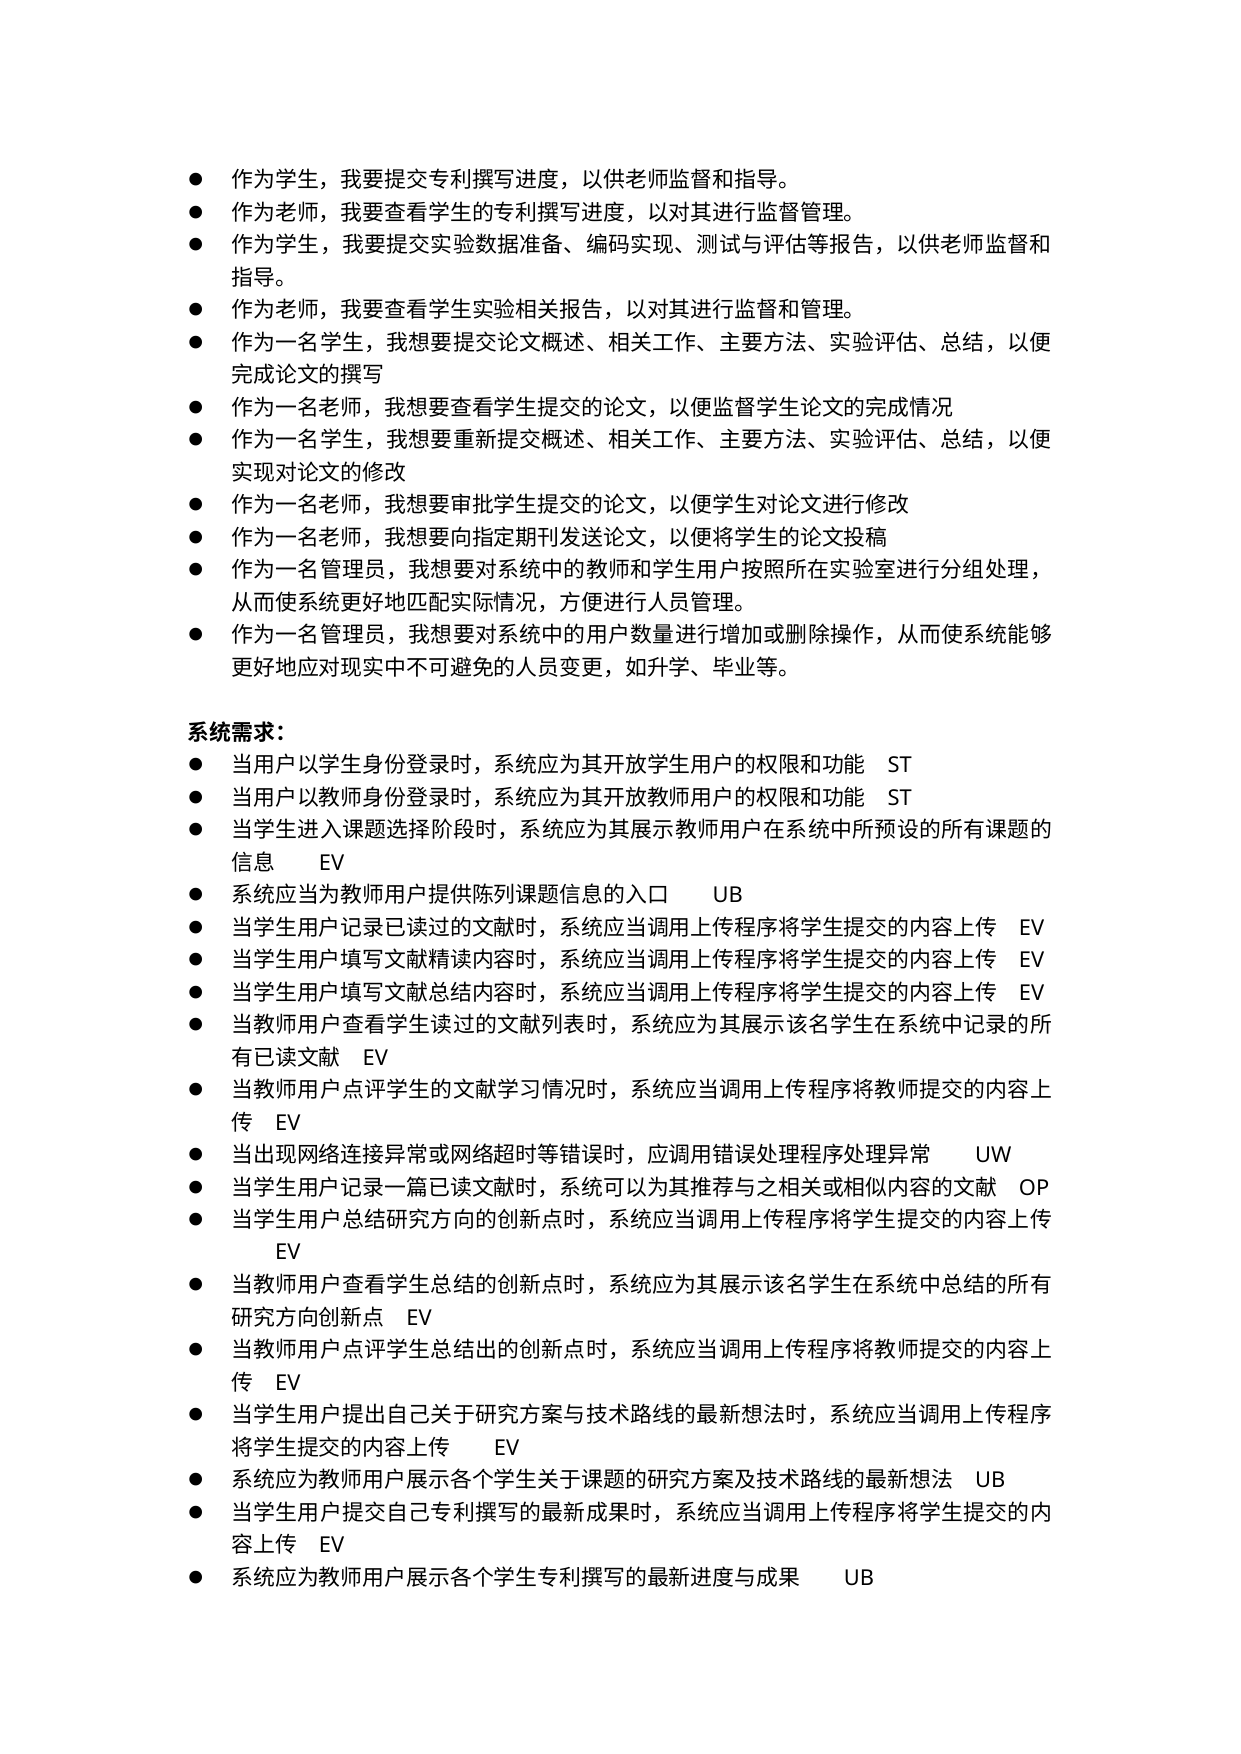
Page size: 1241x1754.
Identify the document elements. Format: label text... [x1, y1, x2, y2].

text 系统需求： [187, 714, 1053, 747]
list 当用户以学生身份登录时，系统应为其开放学生用户的权限和功能 ST [187, 747, 1053, 779]
list 当学生用户提出自己关于研究方案与技术路线的最新想法时，系统应当调用上传程序将学生提交的内容上传 EV [187, 1397, 1053, 1462]
list 当出现网络连接异常或网络超时等错误时，应调用错误处理程序处理异常 UW [187, 1137, 1053, 1169]
list 当学生用户记录已读过的文献时，系统应当调用上传程序将学生提交的内容上传 EV [187, 909, 1053, 942]
list 系统应为教师用户展示各个学生专利撰写的最新进度与成果 UB [187, 1559, 1053, 1592]
list 作为一名老师，我想要向指定期刊发送论文，以便将学生的论文投稿 [187, 519, 1053, 552]
list 当学生进入课题选择阶段时，系统应为其展示教师用户在系统中所预设的所有课题的信息 EV [187, 812, 1053, 877]
list 当学生用户填写文献精读内容时，系统应当调用上传程序将学生提交的内容上传 EV [187, 942, 1053, 974]
list 作为老师，我要查看学生实验相关报告，以对其进行监督和管理。 [187, 292, 1053, 324]
list 当教师用户查看学生总结的创新点时，系统应为其展示该名学生在系统中总结的所有研究方向创新点 EV [187, 1267, 1053, 1332]
list 作为一名学生，我想要重新提交概述、相关工作、主要方法、实验评估、总结，以便实现对论文的修改 [187, 422, 1053, 487]
list 系统应为教师用户展示各个学生关于课题的研究方案及技术路线的最新想法 UB [187, 1462, 1053, 1494]
list 当学生用户填写文献总结内容时，系统应当调用上传程序将学生提交的内容上传 EV [187, 974, 1053, 1007]
list 作为学生，我要提交专利撰写进度，以供老师监督和指导。 [187, 162, 1053, 194]
list 当学生用户记录一篇已读文献时，系统可以为其推荐与之相关或相似内容的文献 OP [187, 1169, 1053, 1202]
list 当教师用户查看学生读过的文献列表时，系统应为其展示该名学生在系统中记录的所有已读文献 EV [187, 1007, 1053, 1072]
list 作为一名管理员，我想要对系统中的教师和学生用户按照所在实验室进行分组处理，从而使系统更好地匹配实际情况，方便进行人员管理。 [187, 552, 1053, 617]
list 作为一名管理员，我想要对系统中的用户数量进行增加或删除操作，从而使系统能够更好地应对现实中不可避免的人员变更，如升学、毕业等。 [187, 617, 1053, 682]
list 作为老师，我要查看学生的专利撰写进度，以对其进行监督管理。 [187, 194, 1053, 227]
list 作为一名学生，我想要提交论文概述、相关工作、主要方法、实验评估、总结，以便完成论文的撰写 [187, 324, 1053, 389]
list 当用户以教师身份登录时，系统应为其开放教师用户的权限和功能 ST [187, 779, 1053, 812]
list 当学生用户总结研究方向的创新点时，系统应当调用上传程序将学生提交的内容上传 EV [187, 1202, 1053, 1267]
list 作为学生，我要提交实验数据准备、编码实现、测试与评估等报告，以供老师监督和指导。 [187, 227, 1053, 292]
list 作为一名老师，我想要查看学生提交的论文，以便监督学生论文的完成情况 [187, 389, 1053, 422]
list 当教师用户点评学生的文献学习情况时，系统应当调用上传程序将教师提交的内容上传 EV [187, 1072, 1053, 1137]
list 当教师用户点评学生总结出的创新点时，系统应当调用上传程序将教师提交的内容上传 EV [187, 1332, 1053, 1397]
list 当学生用户提交自己专利撰写的最新成果时，系统应当调用上传程序将学生提交的内容上传 EV [187, 1494, 1053, 1559]
list 作为一名老师，我想要审批学生提交的论文，以便学生对论文进行修改 [187, 487, 1053, 519]
list 系统应当为教师用户提供陈列课题信息的入口 UB [187, 877, 1053, 909]
